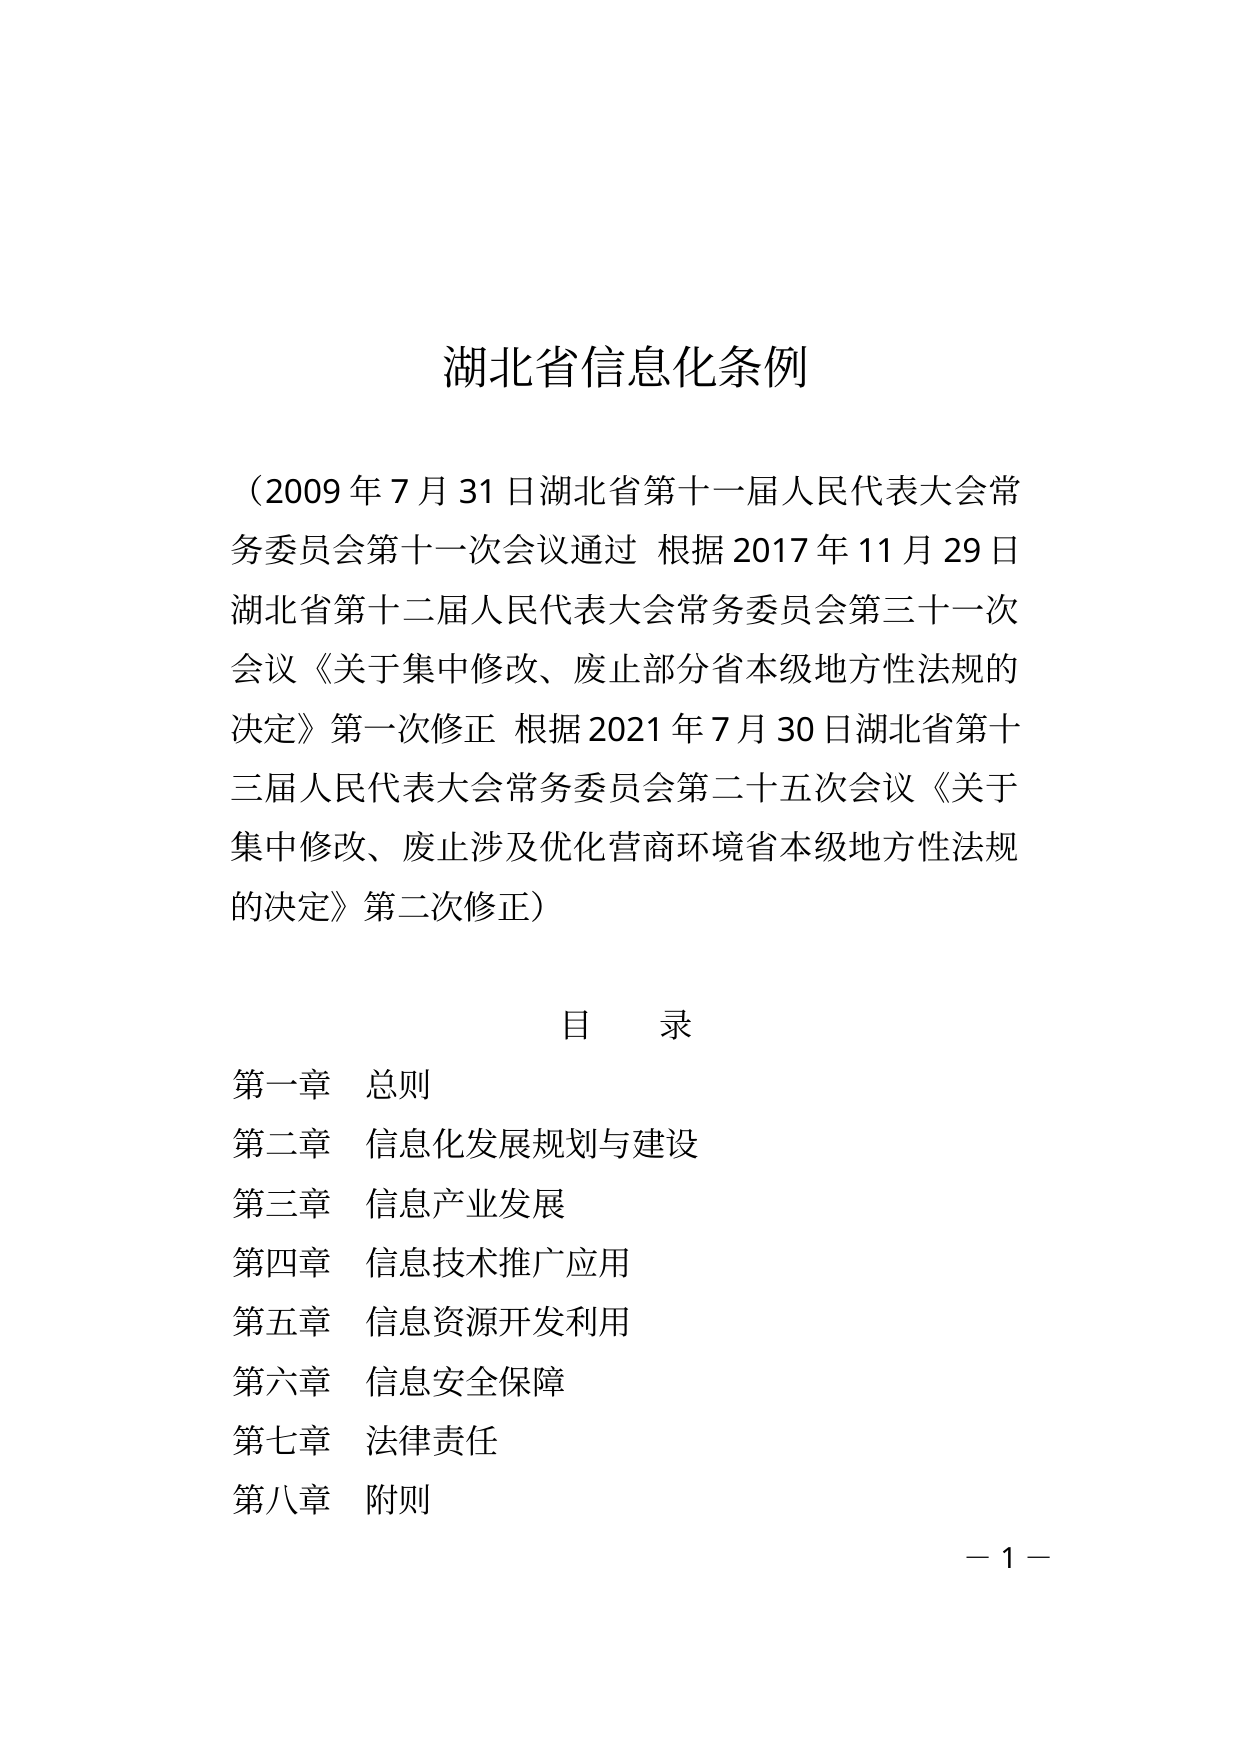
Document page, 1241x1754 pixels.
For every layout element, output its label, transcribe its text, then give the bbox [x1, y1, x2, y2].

text 第八章 附则 [165, 1465, 1087, 1525]
text 目 录 [165, 990, 1087, 1050]
text 第六章 信息安全保障 [165, 1347, 1087, 1406]
text 第五章 信息资源开发利用 [165, 1287, 1087, 1347]
text 第二章 信息化发展规划与建设 [165, 1109, 1087, 1168]
text 第四章 信息技术推广应用 [165, 1228, 1087, 1287]
text 湖北省信息化条例 [165, 337, 1087, 397]
text 第三章 信息产业发展 [165, 1168, 1087, 1228]
text （2009年7月31日湖北省第十一届人民代表大会常务委员会第十一次会议通过 根据2017年11月29日湖北省第十二届人民代表大会常务委员会第三十一次会议《关于集中修改、废止部分省本级地方性法规的决定》第一次修正 根据2021年7月30日湖北省第十三届人民代表大会常务委员会第二十五次会议《关于集中修改、废止涉及优化营商环境省本级地方性法规的决定》第二次修正） [230, 456, 1022, 931]
text 第一章 总则 [165, 1050, 1087, 1109]
text 第七章 法律责任 [165, 1406, 1087, 1465]
